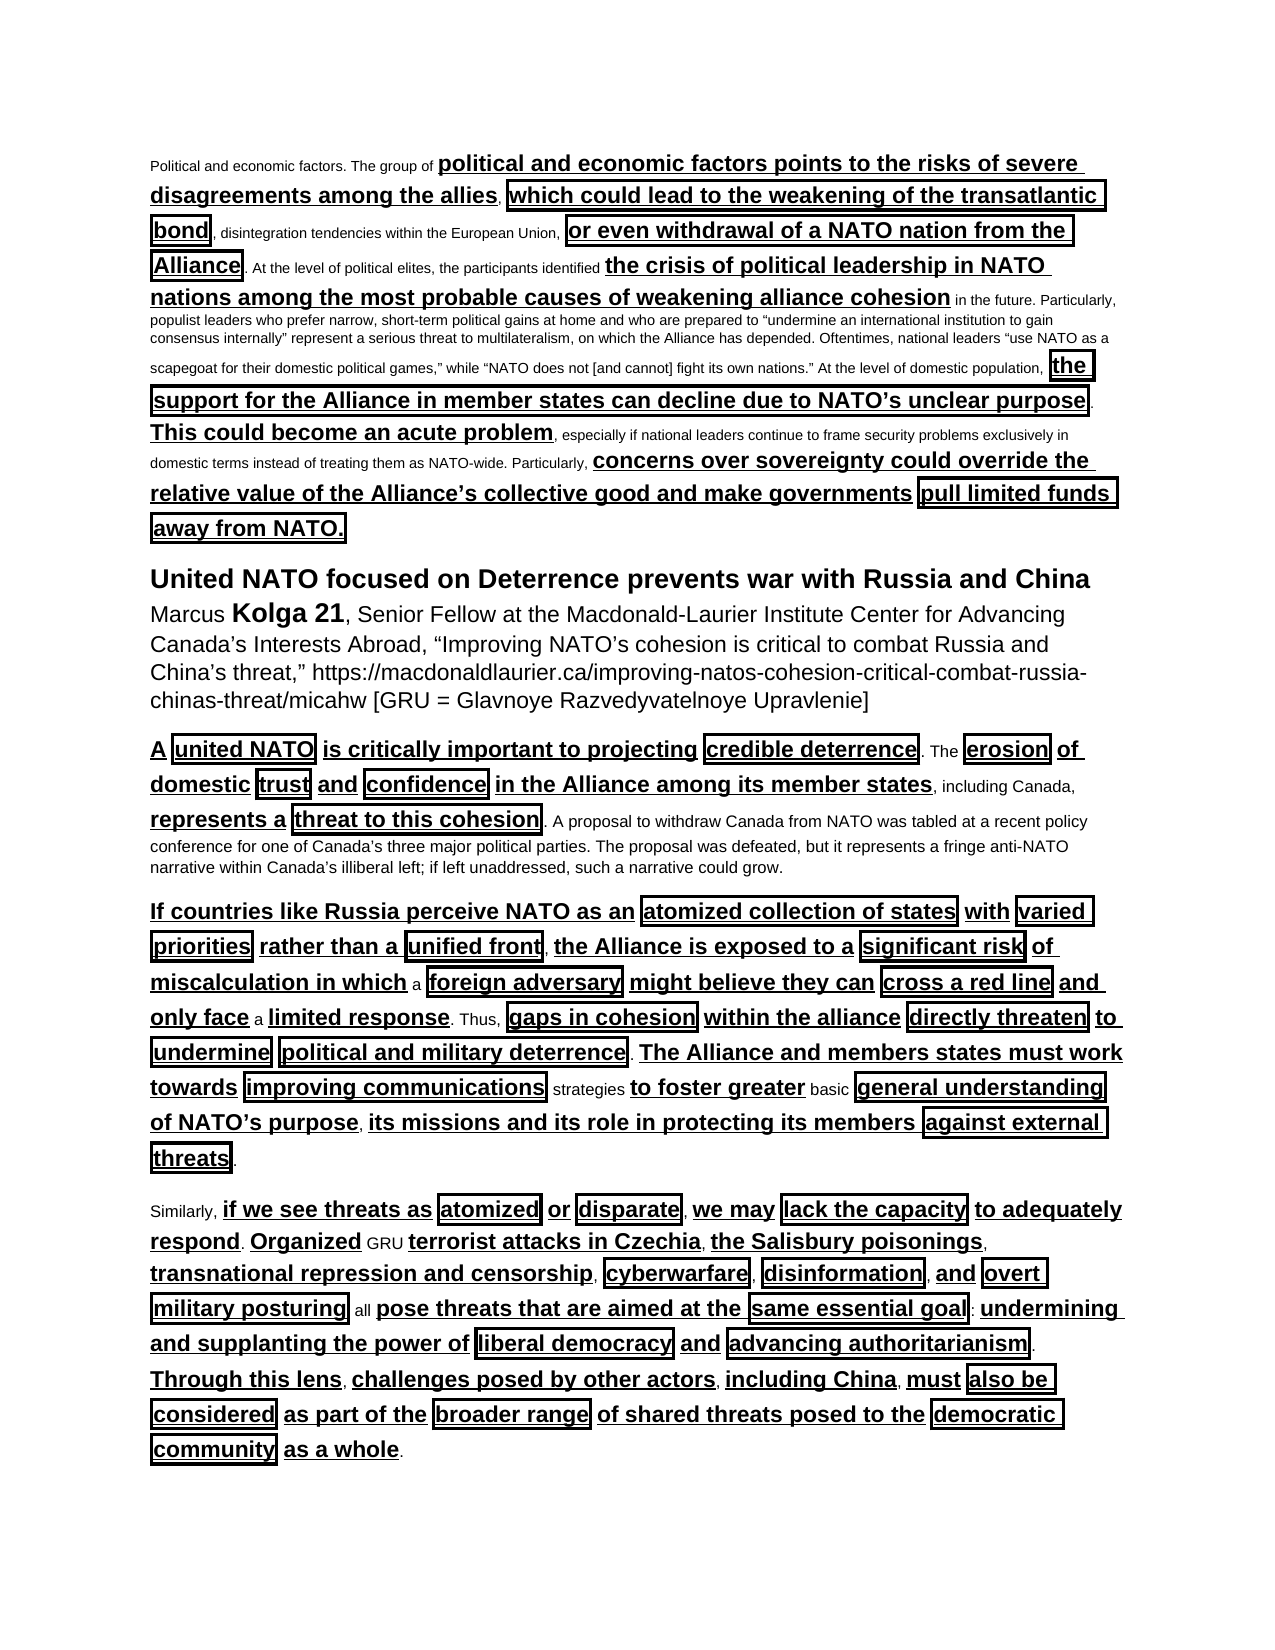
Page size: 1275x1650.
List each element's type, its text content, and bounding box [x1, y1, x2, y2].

text A united NATO is critically important to projecting credible deterrence. The erosion of domestic trust and confidence in the Alliance among its member states, including Canada, represents a threat to this cohesion. A proposal to withdraw Canada from NATO was tabled at a recent policy conference for one of Canada’s three major political parties. The proposal was defeated, but it represents a fringe anti-NATO narrative within Canada’s illiberal left; if left unaddressed, such a narrative could grow. [150, 732, 1125, 877]
text If countries like Russia perceive NATO as an atomized collection of states with varied priorities rather than a unified front, the Alliance is exposed to a significant risk of miscalculation in which a foreign adversary might believe they can cross a red line and only face a limited response. Thus, gaps in cohesion within the alliance directly threaten to undermine political and military deterrence. The Alliance and members states must work towards improving communications strategies to foster greater basic general understanding of NATO’s purpose, its missions and its role in protecting its members against external threats. [150, 895, 1125, 1174]
text Political and economic factors. The group of political and economic factors points to the risks of severe disagreements among the allies, which could lead to the weakening of the transatlantic bond, disintegration tendencies within the European Union, or even withdrawal of a NATO nation from the Alliance. At the level of political elites, the participants identified the crisis of political leadership in NATO nations among the most probable causes of weakening alliance cohesion in the future. Particularly, populist leaders who prefer narrow, short-term political gains at home and who are prepared to “undermine an international institution to gain consensus internally” represent a serious threat to multilateralism, on which the Alliance has depended. Oftentimes, national leaders “use NATO as a scapegoat for their domestic political games,” while “NATO does not [and cannot] fight its own nations.” At the level of domestic population, the support for the Alliance in member states can decline due to NATO’s unclear purpose. This could become an acute problem, especially if national leaders continue to frame security problems exclusively in domestic terms instead of treating them as NATO-wide. Particularly, concerns over sovereignty could override the relative value of the Alliance’s collective good and make governments pull limited funds away from NATO. [150, 150, 1125, 544]
subtitle United NATO focused on Deterrence prevents war with Russia and China [150, 563, 1125, 595]
text Marcus Kolga 21, Senior Fellow at the Macdonald-Laurier Institute Center for Advancing Canada’s Interests Abroad, “Improving NATO’s cohesion is critical to combat Russia and China’s threat,” https://macdonaldlaurier.ca/improving-natos-cohesion-critical-combat-russia-chinas-threat/micahw [GRU = Glavnoye Razvedyvatelnoye Upravlenie] [150, 597, 1125, 714]
text Similarly, if we see threats as atomized or disparate, we may lack the capacity to adequately respond. Organized GRU terrorist attacks in Czechia, the Salisbury poisonings, transnational repression and censorship, cyberwarfare, disinformation, and overt military posturing all pose threats that are aimed at the same essential goal: undermining and supplanting the power of liberal democracy and advancing authoritarianism. Through this lens, challenges posed by other actors, including China, must also be considered as part of the broader range of shared threats posed to the democratic community as a whole. [150, 1193, 1125, 1466]
